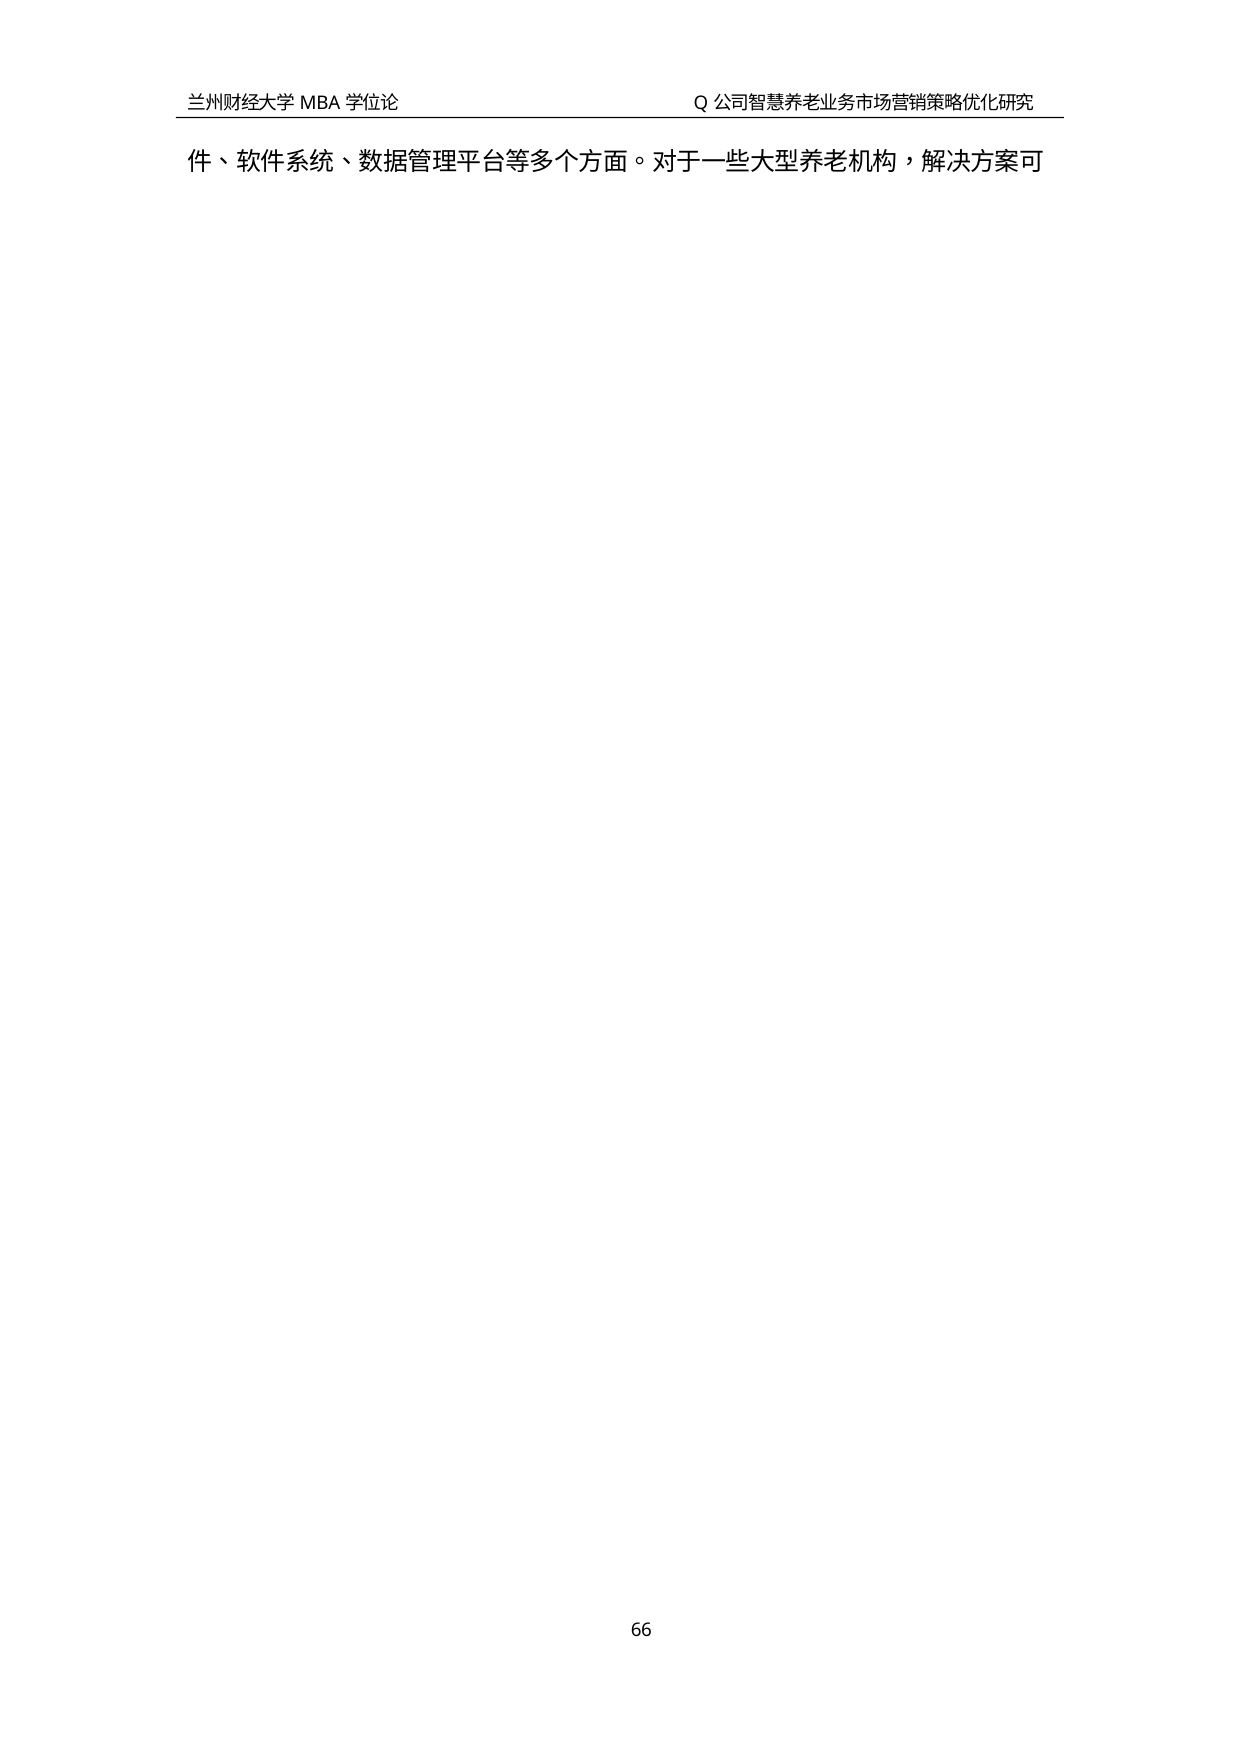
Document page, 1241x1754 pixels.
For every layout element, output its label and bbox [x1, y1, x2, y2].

text [187, 144, 1053, 178]
